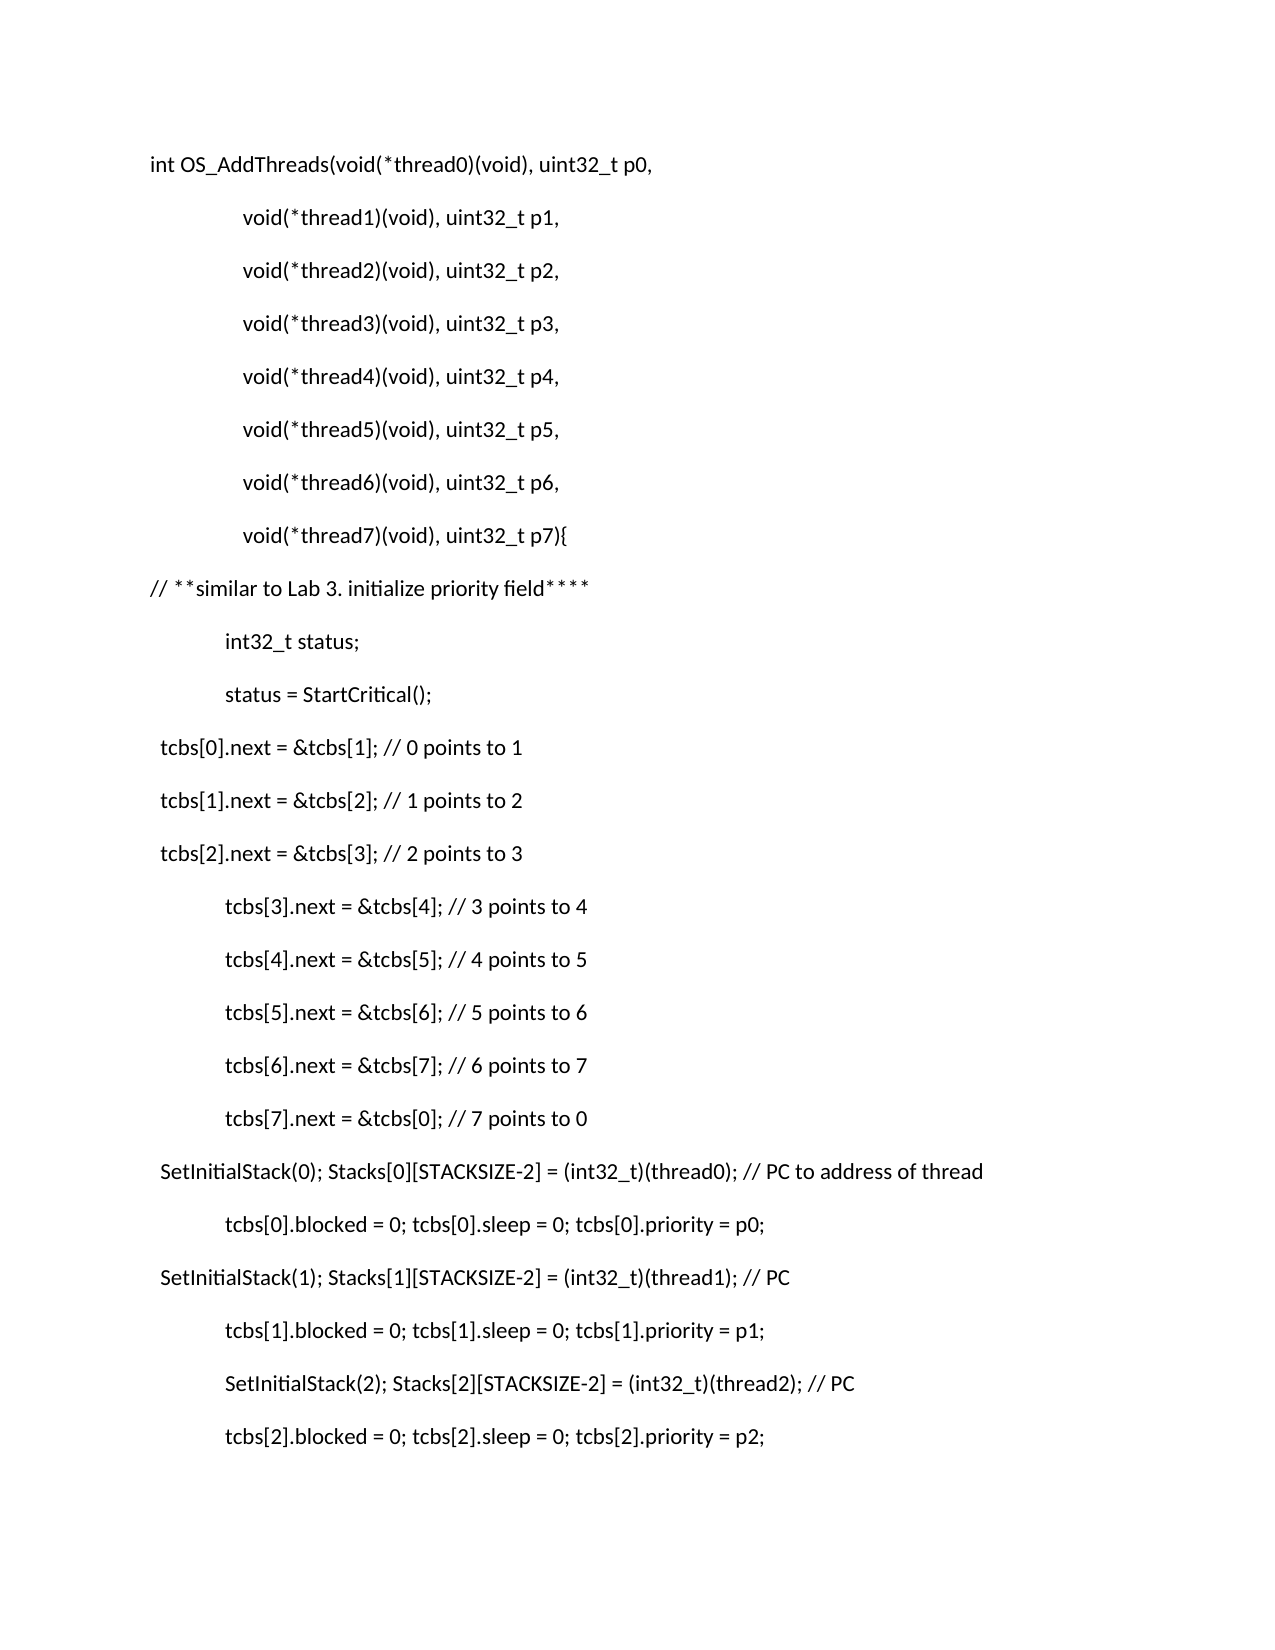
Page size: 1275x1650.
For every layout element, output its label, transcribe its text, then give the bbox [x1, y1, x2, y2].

text void(*thread1)(void), uint32_t p1, [150, 203, 1125, 231]
text tcbs[7].next = &tcbs[0]; // 7 points to 0 [150, 1104, 1125, 1132]
text tcbs[6].next = &tcbs[7]; // 6 points to 7 [150, 1051, 1125, 1079]
text void(*thread4)(void), uint32_t p4, [150, 362, 1125, 390]
text void(*thread3)(void), uint32_t p3, [150, 309, 1125, 337]
text tcbs[0].blocked = 0; tcbs[0].sleep = 0; tcbs[0].priority = p0; [150, 1210, 1125, 1238]
text tcbs[4].next = &tcbs[5]; // 4 points to 5 [150, 945, 1125, 973]
text tcbs[0].next = &tcbs[1]; // 0 points to 1 [150, 733, 1125, 761]
text tcbs[3].next = &tcbs[4]; // 3 points to 4 [150, 892, 1125, 920]
text status = StartCritical(); [150, 680, 1125, 708]
text tcbs[1].next = &tcbs[2]; // 1 points to 2 [150, 786, 1125, 814]
text SetInitialStack(0); Stacks[0][STACKSIZE-2] = (int32_t)(thread0); // PC to address of thread [150, 1157, 1125, 1185]
text SetInitialStack(1); Stacks[1][STACKSIZE-2] = (int32_t)(thread1); // PC [150, 1263, 1125, 1291]
text void(*thread2)(void), uint32_t p2, [150, 256, 1125, 284]
text void(*thread7)(void), uint32_t p7){ [150, 521, 1125, 549]
text SetInitialStack(2); Stacks[2][STACKSIZE-2] = (int32_t)(thread2); // PC [150, 1369, 1125, 1397]
text void(*thread5)(void), uint32_t p5, [150, 415, 1125, 443]
text tcbs[5].next = &tcbs[6]; // 5 points to 6 [150, 998, 1125, 1026]
text int32_t status; [150, 627, 1125, 655]
text tcbs[2].next = &tcbs[3]; // 2 points to 3 [150, 839, 1125, 867]
text tcbs[1].blocked = 0; tcbs[1].sleep = 0; tcbs[1].priority = p1; [150, 1316, 1125, 1344]
text tcbs[2].blocked = 0; tcbs[2].sleep = 0; tcbs[2].priority = p2; [150, 1422, 1125, 1483]
text // **similar to Lab 3. initialize priority field**** [150, 574, 1125, 602]
text void(*thread6)(void), uint32_t p6, [150, 468, 1125, 496]
text int OS_AddThreads(void(*thread0)(void), uint32_t p0, [150, 150, 1125, 178]
